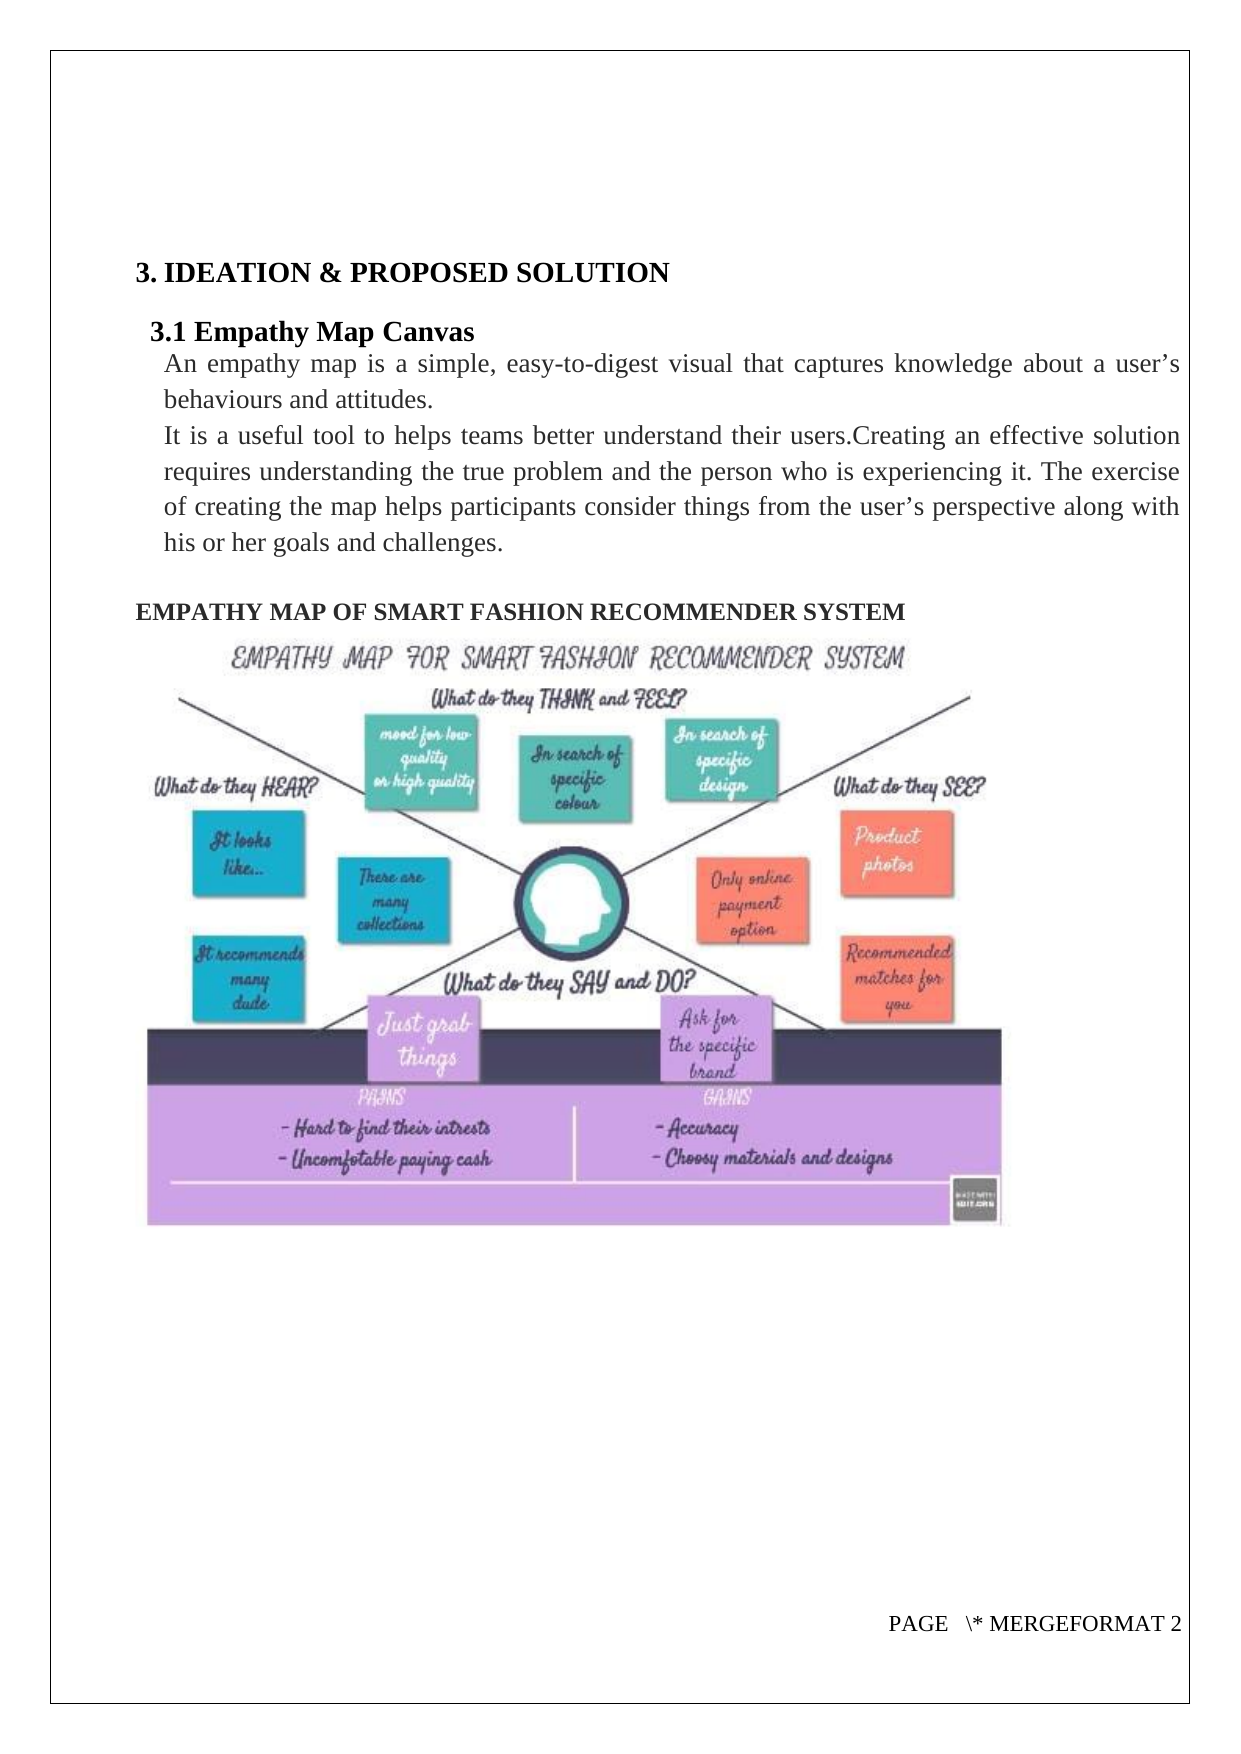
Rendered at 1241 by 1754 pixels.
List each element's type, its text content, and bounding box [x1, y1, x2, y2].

list Empathy Map Canvas [150, 314, 1182, 347]
text An empathy map is a simple, easy-to-digest visual that captures knowledge about a user’s behaviours and attitudes. [164, 347, 1182, 414]
text It is a useful tool to helps teams better understand their users.Creating an effective solution requires understanding the true problem and the person who is experiencing it. The exercise of creating the map helps participants consider things from the user’s perspective along with his or her goals and challenges. [164, 419, 1182, 557]
picture [135, 626, 1077, 1252]
text EMPATHY MAP OF SMART FASHION RECOMMENDER SYSTEM [135, 597, 1182, 626]
list IDEATION & PROPOSED SOLUTION [135, 255, 1182, 289]
